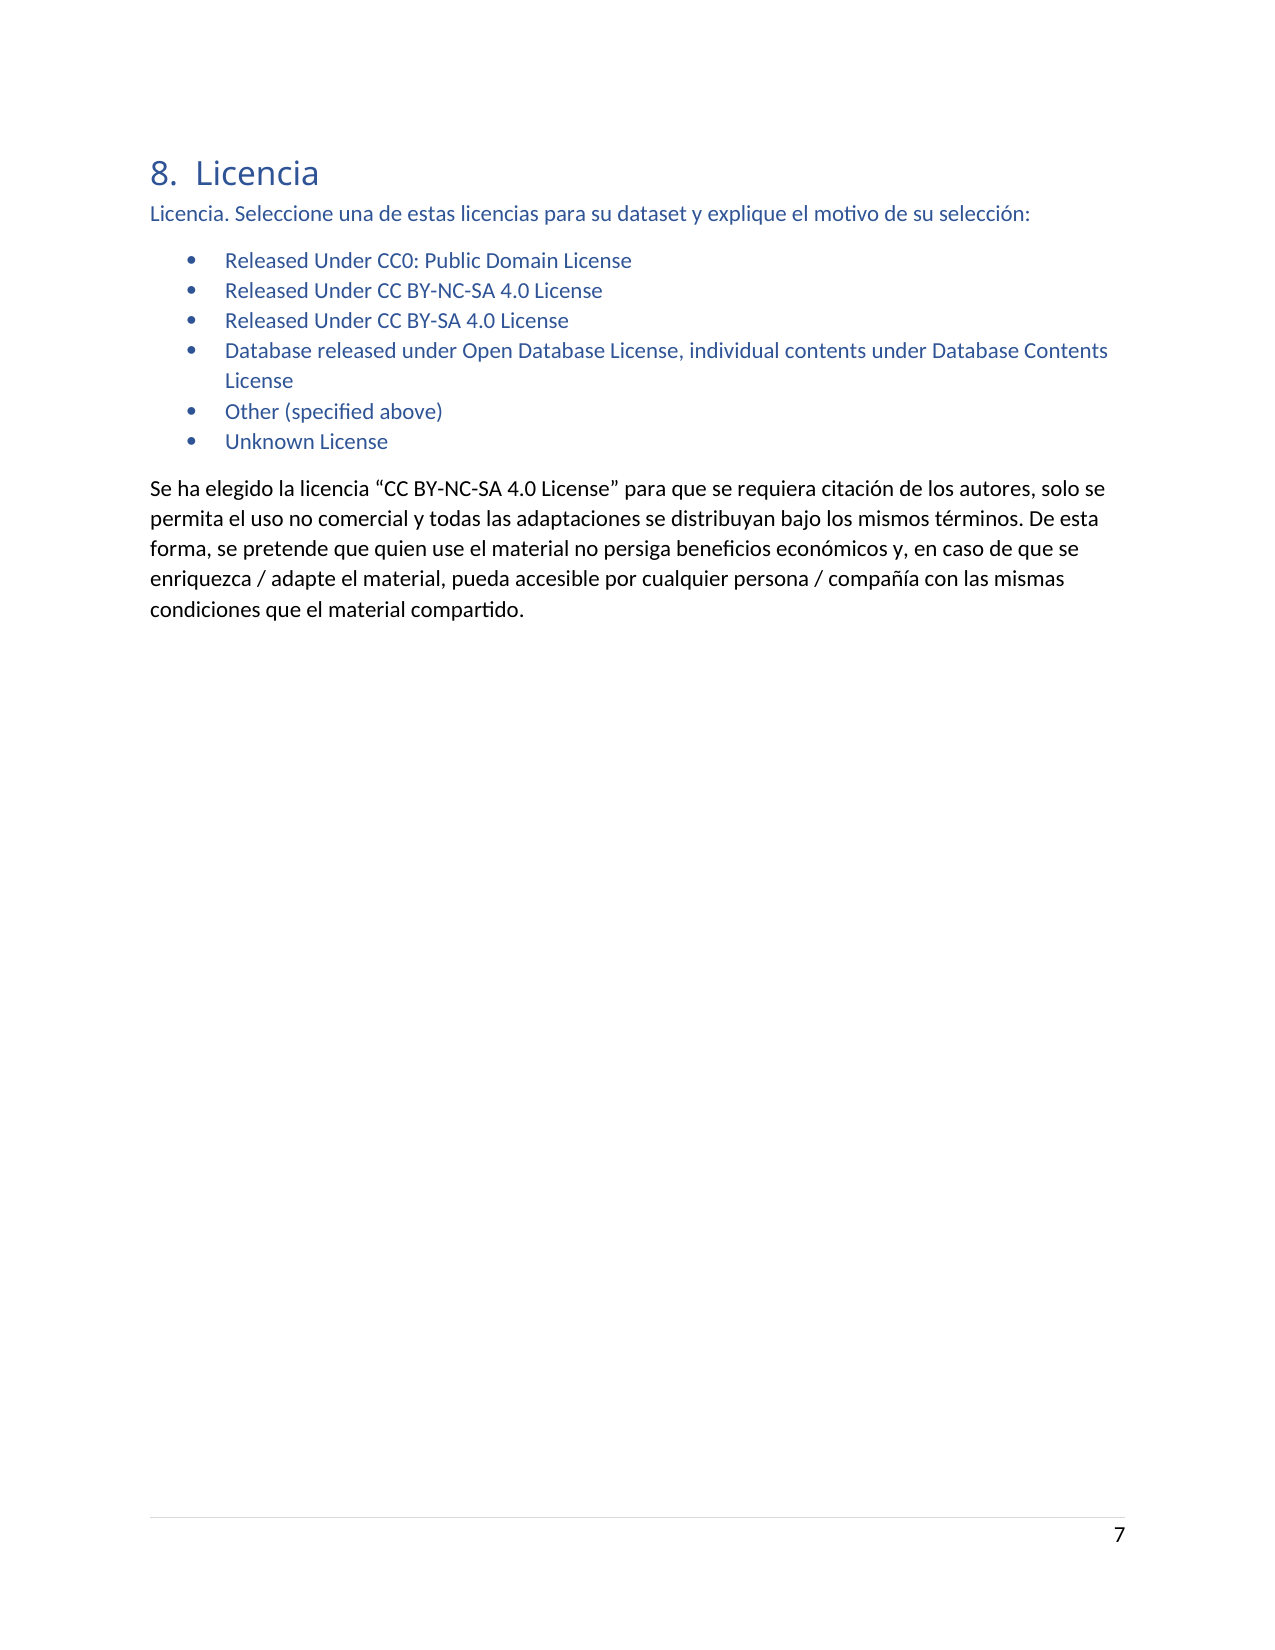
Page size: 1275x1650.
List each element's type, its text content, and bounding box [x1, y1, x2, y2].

list Released Under CC BY-NC-SA 4.0 License [187, 276, 1125, 304]
list Unknown License [187, 427, 1125, 455]
text Licencia. Seleccione una de estas licencias para su dataset y explique el motivo de su selección: [150, 199, 1125, 227]
list Database released under Open Database License, individual contents under Database Contents License [187, 336, 1125, 395]
list Released Under CC0: Public Domain License [187, 246, 1125, 274]
subtitle Licencia [150, 150, 1125, 195]
list Released Under CC BY-SA 4.0 License [187, 306, 1125, 334]
text Se ha elegido la licencia “CC BY-NC-SA 4.0 License” para que se requiera citación de los autores, solo se permita el uso no comercial y todas las adaptaciones se distribuyan bajo los mismos términos. De esta forma, se pretende que quien use el material no persiga beneficios económicos y, en caso de que se enriquezca / adapte el material, pueda accesible por cualquier persona / compañía con las mismas condiciones que el material compartido. [150, 474, 1125, 623]
list Other (specified above) [187, 397, 1125, 425]
